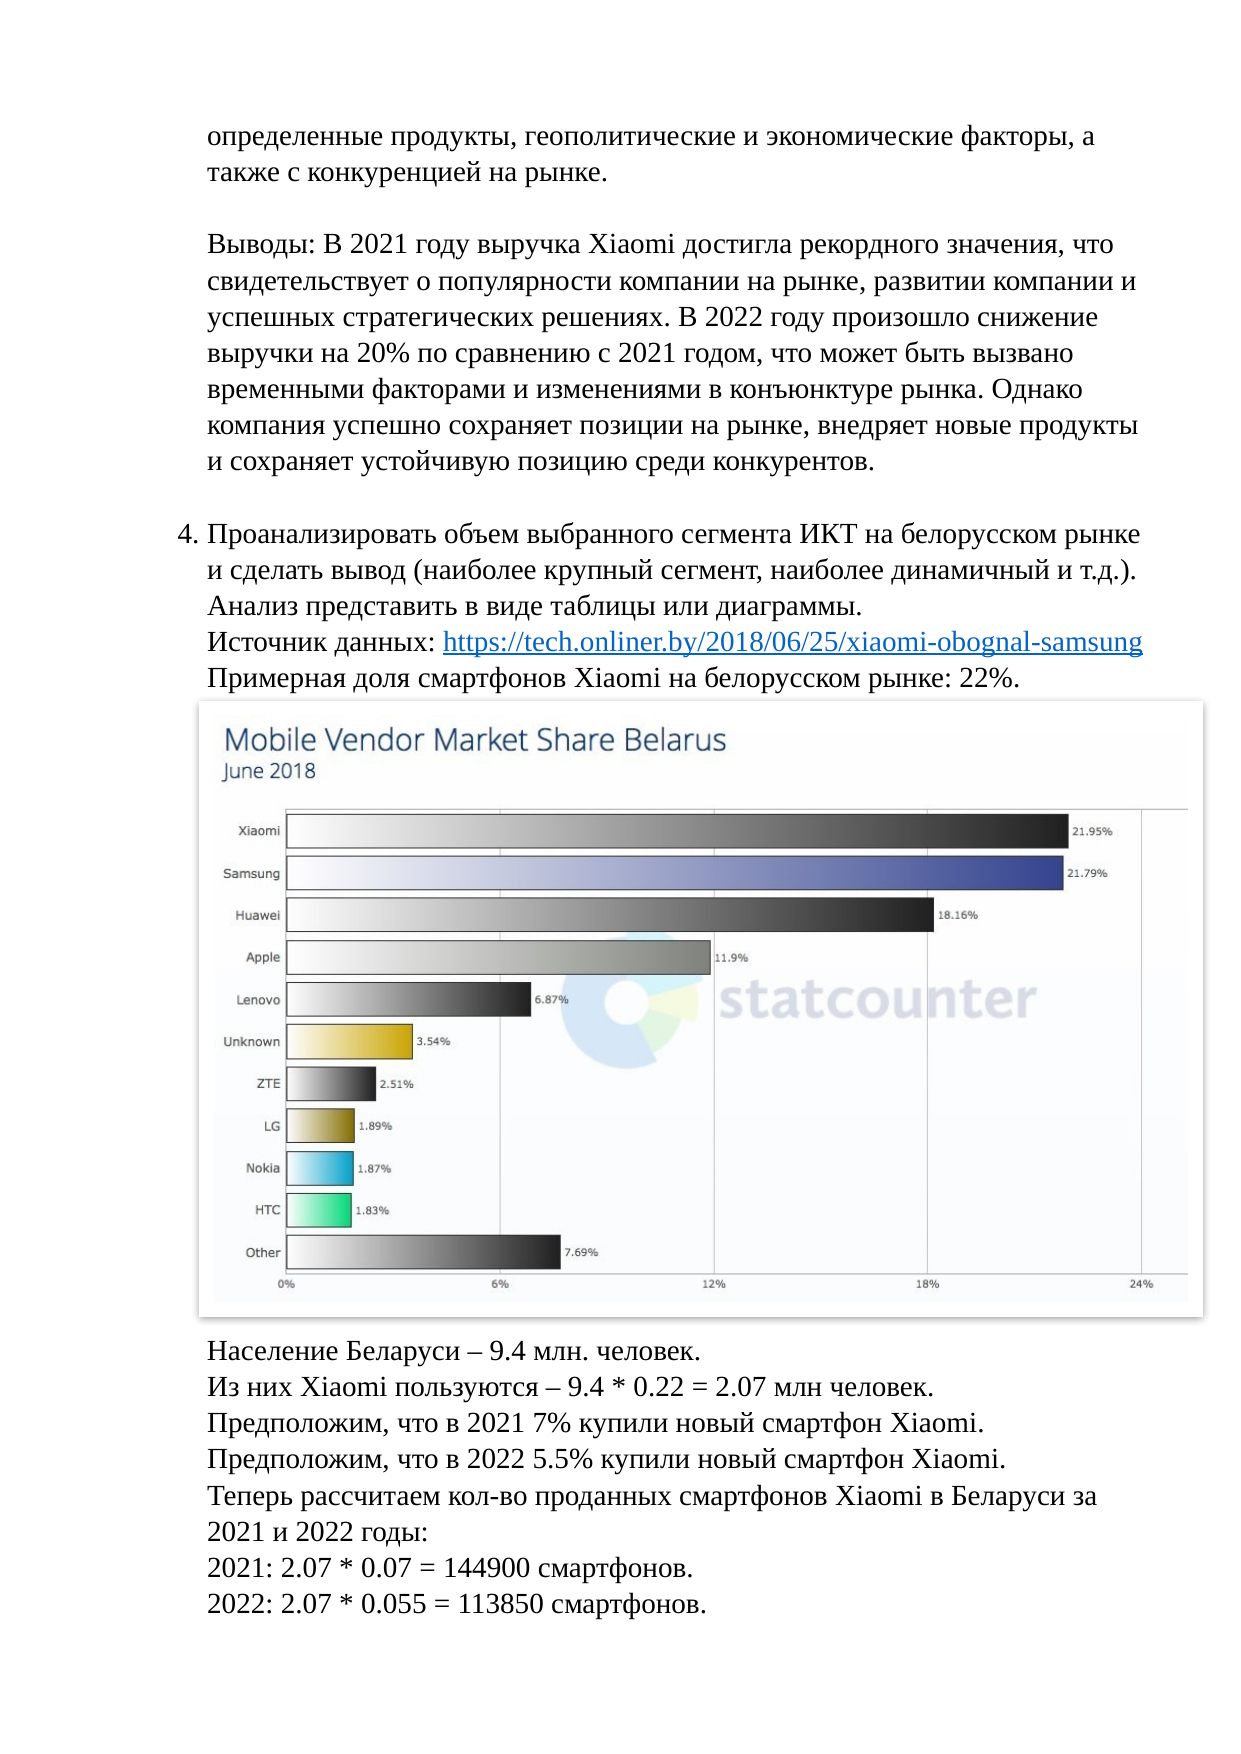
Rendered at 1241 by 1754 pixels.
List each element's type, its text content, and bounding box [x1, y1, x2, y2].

list 2022: 2.07 * 0.055 = 113850 смартфонов. [207, 1586, 1152, 1620]
list Источник данных: https://tech.onliner.by/2018/06/25/xiaomi-obognal-samsung [207, 624, 1152, 658]
picture [214, 715, 1188, 1303]
list Проанализировать объем выбранного сегмента ИКТ на белорусском рынке и сделать вывод (наиболее крупный сегмент, наиболее динамичный и т.д.). Анализ представить в виде таблицы или диаграммы. [177, 516, 1152, 622]
list Предположим, что в 2021 7% купили новый смартфон Xiaomi. [192, 1405, 1152, 1439]
list Население Беларуси – 9.4 млн. человек. [192, 1333, 1152, 1367]
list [207, 118, 1152, 188]
list Из них Xiaomi пользуются – 9.4 * 0.22 = 2.07 млн человек. [192, 1369, 1152, 1403]
list Теперь рассчитаем кол-во проданных смартфонов Xiaomi в Беларуси за 2021 и 2022 годы: [207, 1478, 1152, 1547]
list 2021: 2.07 * 0.07 = 144900 смартфонов. [207, 1550, 1152, 1583]
list Примерная доля смартфонов Xiaomi на белорусском рынке: 22%. [207, 660, 1152, 694]
list Предположим, что в 2022 5.5% купили новый смартфон Xiaomi. [207, 1442, 1152, 1475]
list Выводы: В 2021 году выручка Xiaomi достигла рекордного значения, что свидетельствует о популярности компании на рынке, развитии компании и успешных стратегических решениях. В 2022 году произошло снижение выручки на 20% по сравнению с 2021 годом, что может быть вызвано временными факторами и изменениями в конъюнктуре рынка. Однако компания успешно сохраняет позиции на рынке, внедряет новые продукты и сохраняет устойчивую позицию среди конкурентов. [207, 227, 1152, 477]
